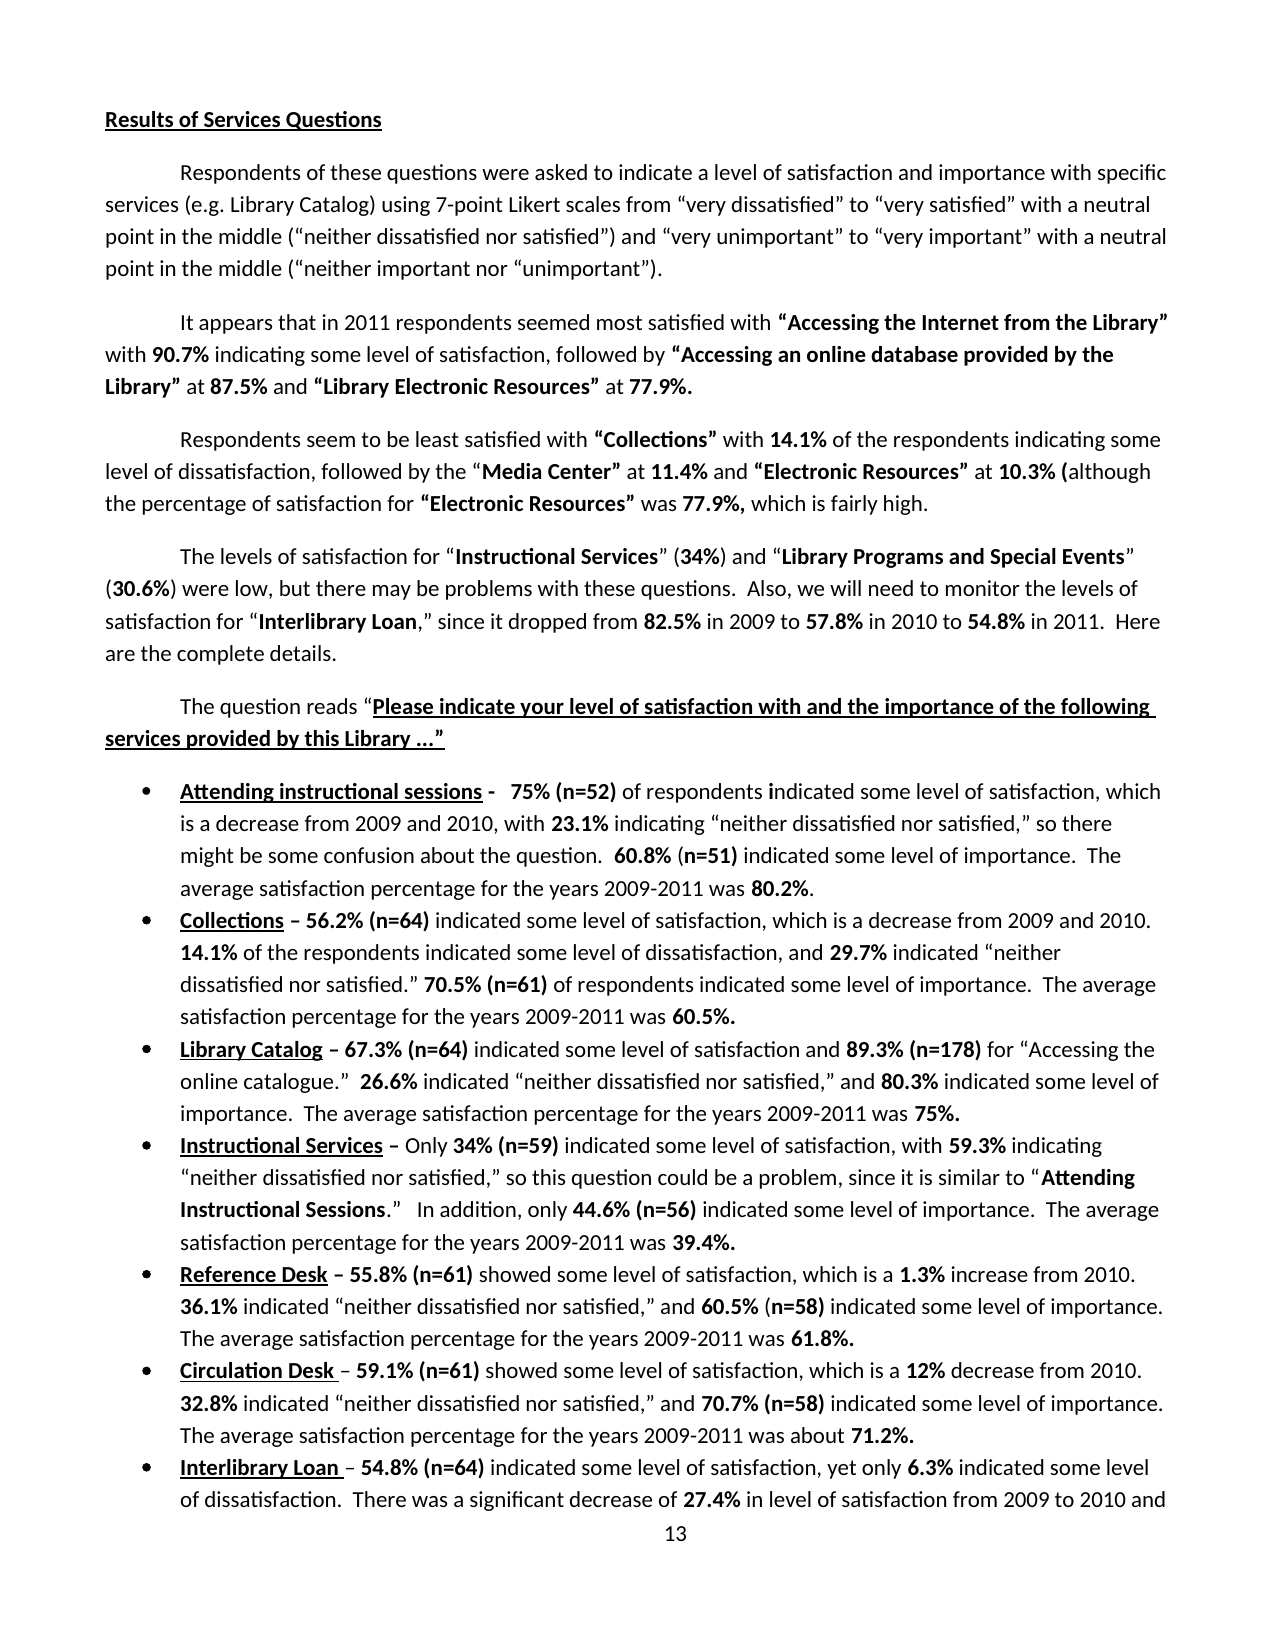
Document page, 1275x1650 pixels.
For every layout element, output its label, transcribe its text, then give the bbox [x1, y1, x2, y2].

list Reference Desk – 55.8% (n=61) showed some level of satisfaction, which is a 1.3% increase from 2010. 36.1% indicated “neither dissatisfied nor satisfied,” and 60.5% (n=58) indicated some level of importance. The average satisfaction percentage for the years 2009-2011 was 61.8%. [142, 1260, 1170, 1352]
text The question reads “Please indicate your level of satisfaction with and the importance of the following services provided by this Library ...” [105, 692, 1170, 752]
text Results of Services Questions [105, 105, 1170, 133]
list Attending instructional sessions - 75% (n=52) of respondents indicated some level of satisfaction, which is a decrease from 2009 and 2010, with 23.1% indicating “neither dissatisfied nor satisfied,” so there might be some confusion about the question. 60.8% (n=51) indicated some level of importance. The average satisfaction percentage for the years 2009-2011 was 80.2%. [142, 777, 1170, 902]
text The levels of satisfaction for “Instructional Services” (34%) and “Library Programs and Special Events” (30.6%) were low, but there may be problems with these questions. Also, we will need to monitor the levels of satisfaction for “Interlibrary Loan,” since it dropped from 82.5% in 2009 to 57.8% in 2010 to 54.8% in 2011. Here are the complete details. [105, 542, 1170, 667]
list Circulation Desk – 59.1% (n=61) showed some level of satisfaction, which is a 12% decrease from 2010. 32.8% indicated “neither dissatisfied nor satisfied,” and 70.7% (n=58) indicated some level of importance. The average satisfaction percentage for the years 2009-2011 was about 71.2%. [142, 1357, 1170, 1449]
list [142, 1453, 1170, 1513]
text Respondents of these questions were asked to indicate a level of satisfaction and importance with specific services (e.g. Library Catalog) using 7-point Likert scales from “very dissatisfied” to “very satisfied” with a neutral point in the middle (“neither dissatisfied nor satisfied”) and “very unimportant” to “very important” with a neutral point in the middle (“neither important nor “unimportant”). [105, 158, 1170, 283]
text Respondents seem to be least satisfied with “Collections” with 14.1% of the respondents indicating some level of dissatisfaction, followed by the “Media Center” at 11.4% and “Electronic Resources” at 10.3% (although the percentage of satisfaction for “Electronic Resources” was 77.9%, which is fairly high. [105, 425, 1170, 517]
text It appears that in 2011 respondents seemed most satisfied with “Accessing the Internet from the Library” with 90.7% indicating some level of satisfaction, followed by “Accessing an online database provided by the Library” at 87.5% and “Library Electronic Resources” at 77.9%. [105, 308, 1170, 400]
list Instructional Services – Only 34% (n=59) indicated some level of satisfaction, with 59.3% indicating “neither dissatisfied nor satisfied,” so this question could be a problem, since it is similar to “Attending Instructional Sessions.” In addition, only 44.6% (n=56) indicated some level of importance. The average satisfaction percentage for the years 2009-2011 was 39.4%. [142, 1131, 1170, 1256]
list Collections – 56.2% (n=64) indicated some level of satisfaction, which is a decrease from 2009 and 2010. 14.1% of the respondents indicated some level of dissatisfaction, and 29.7% indicated “neither dissatisfied nor satisfied.” 70.5% (n=61) of respondents indicated some level of importance. The average satisfaction percentage for the years 2009-2011 was 60.5%. [142, 906, 1170, 1031]
list Library Catalog – 67.3% (n=64) indicated some level of satisfaction and 89.3% (n=178) for “Accessing the online catalogue.” 26.6% indicated “neither dissatisfied nor satisfied,” and 80.3% indicated some level of importance. The average satisfaction percentage for the years 2009-2011 was 75%. [142, 1035, 1170, 1127]
